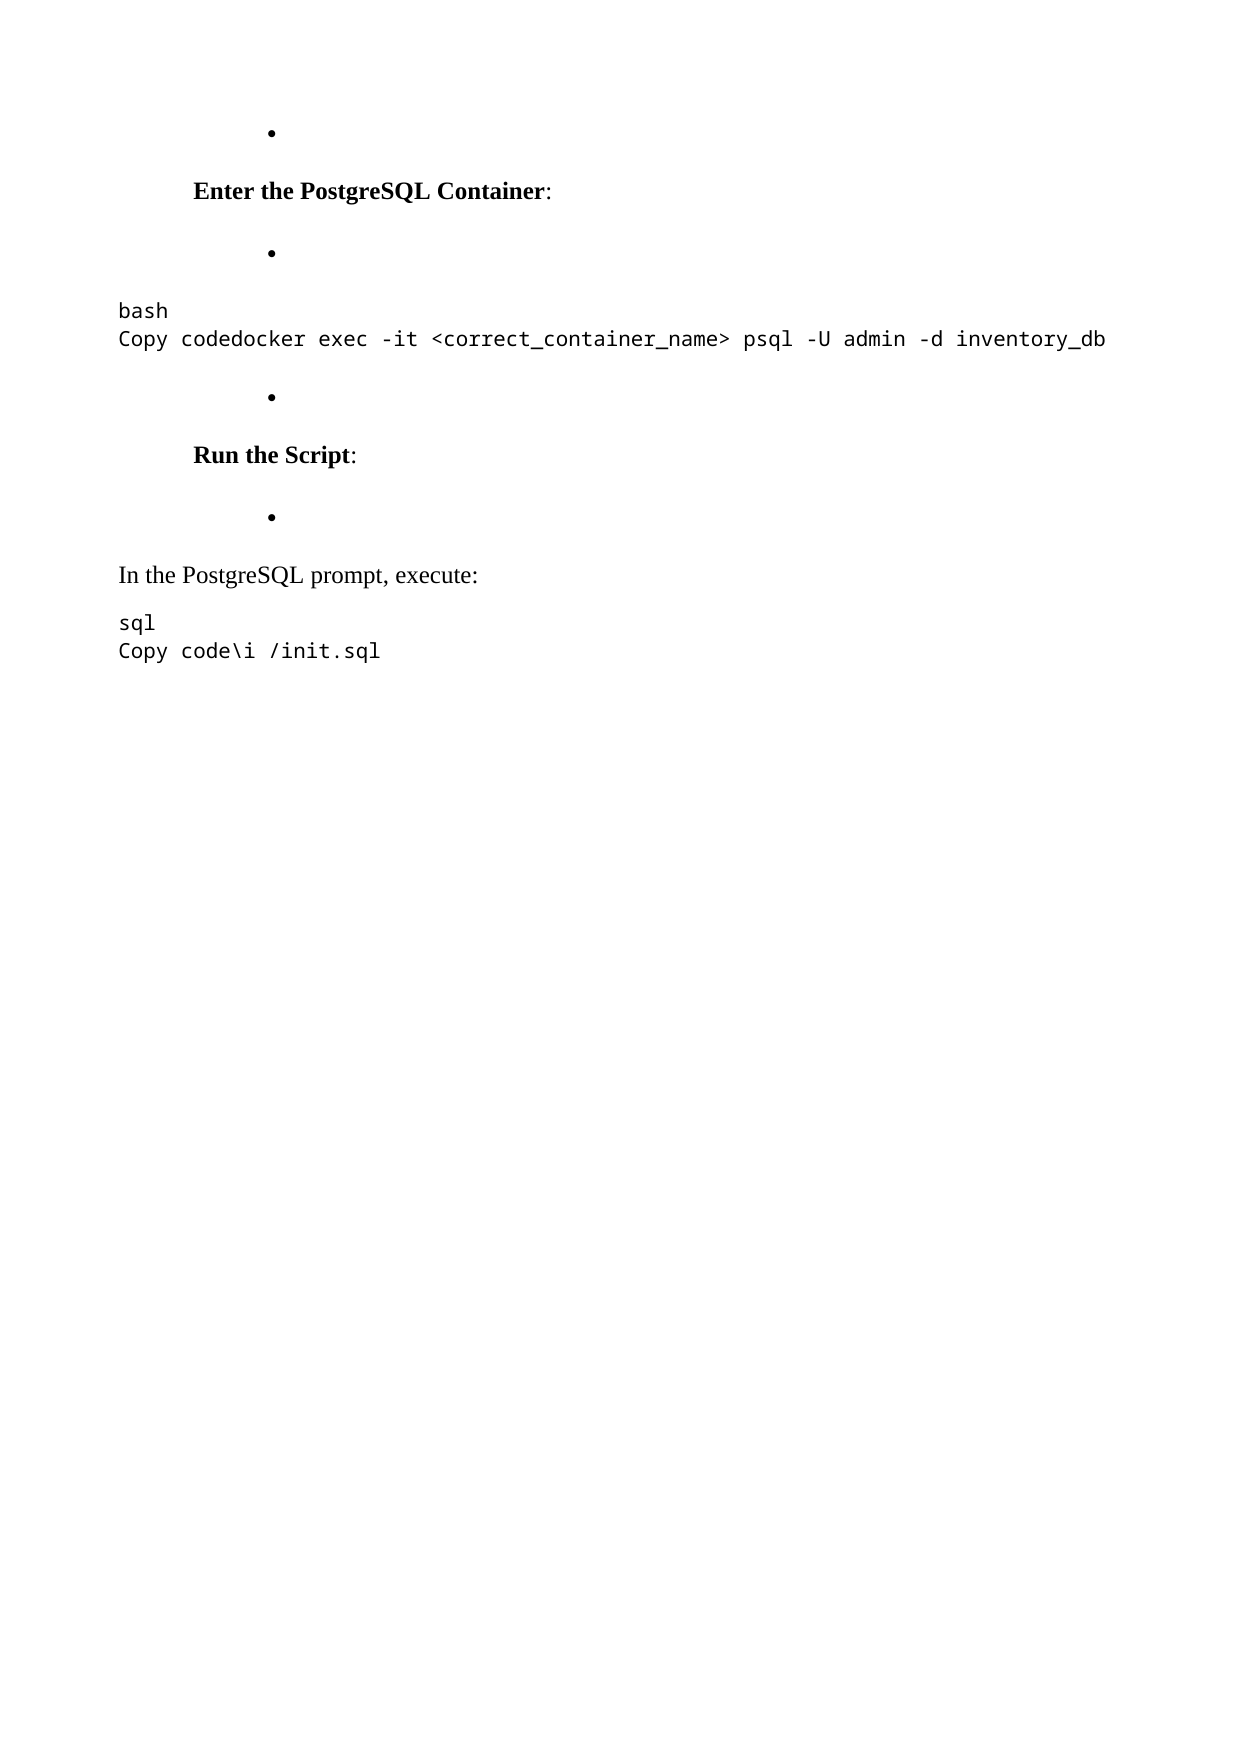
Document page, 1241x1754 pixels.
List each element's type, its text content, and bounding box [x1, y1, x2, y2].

text Run the Script: [193, 440, 1122, 469]
text Enter the PostgreSQL Container: [193, 176, 1122, 205]
text Copy codedocker exec -it <correct_container_name> psql -U admin -d inventory_db [118, 324, 1122, 353]
text In the PostgreSQL prompt, execute: [118, 560, 1122, 589]
text sql [118, 608, 1122, 636]
text Copy code\i /init.sql [118, 636, 1122, 665]
text bash [118, 296, 1122, 324]
